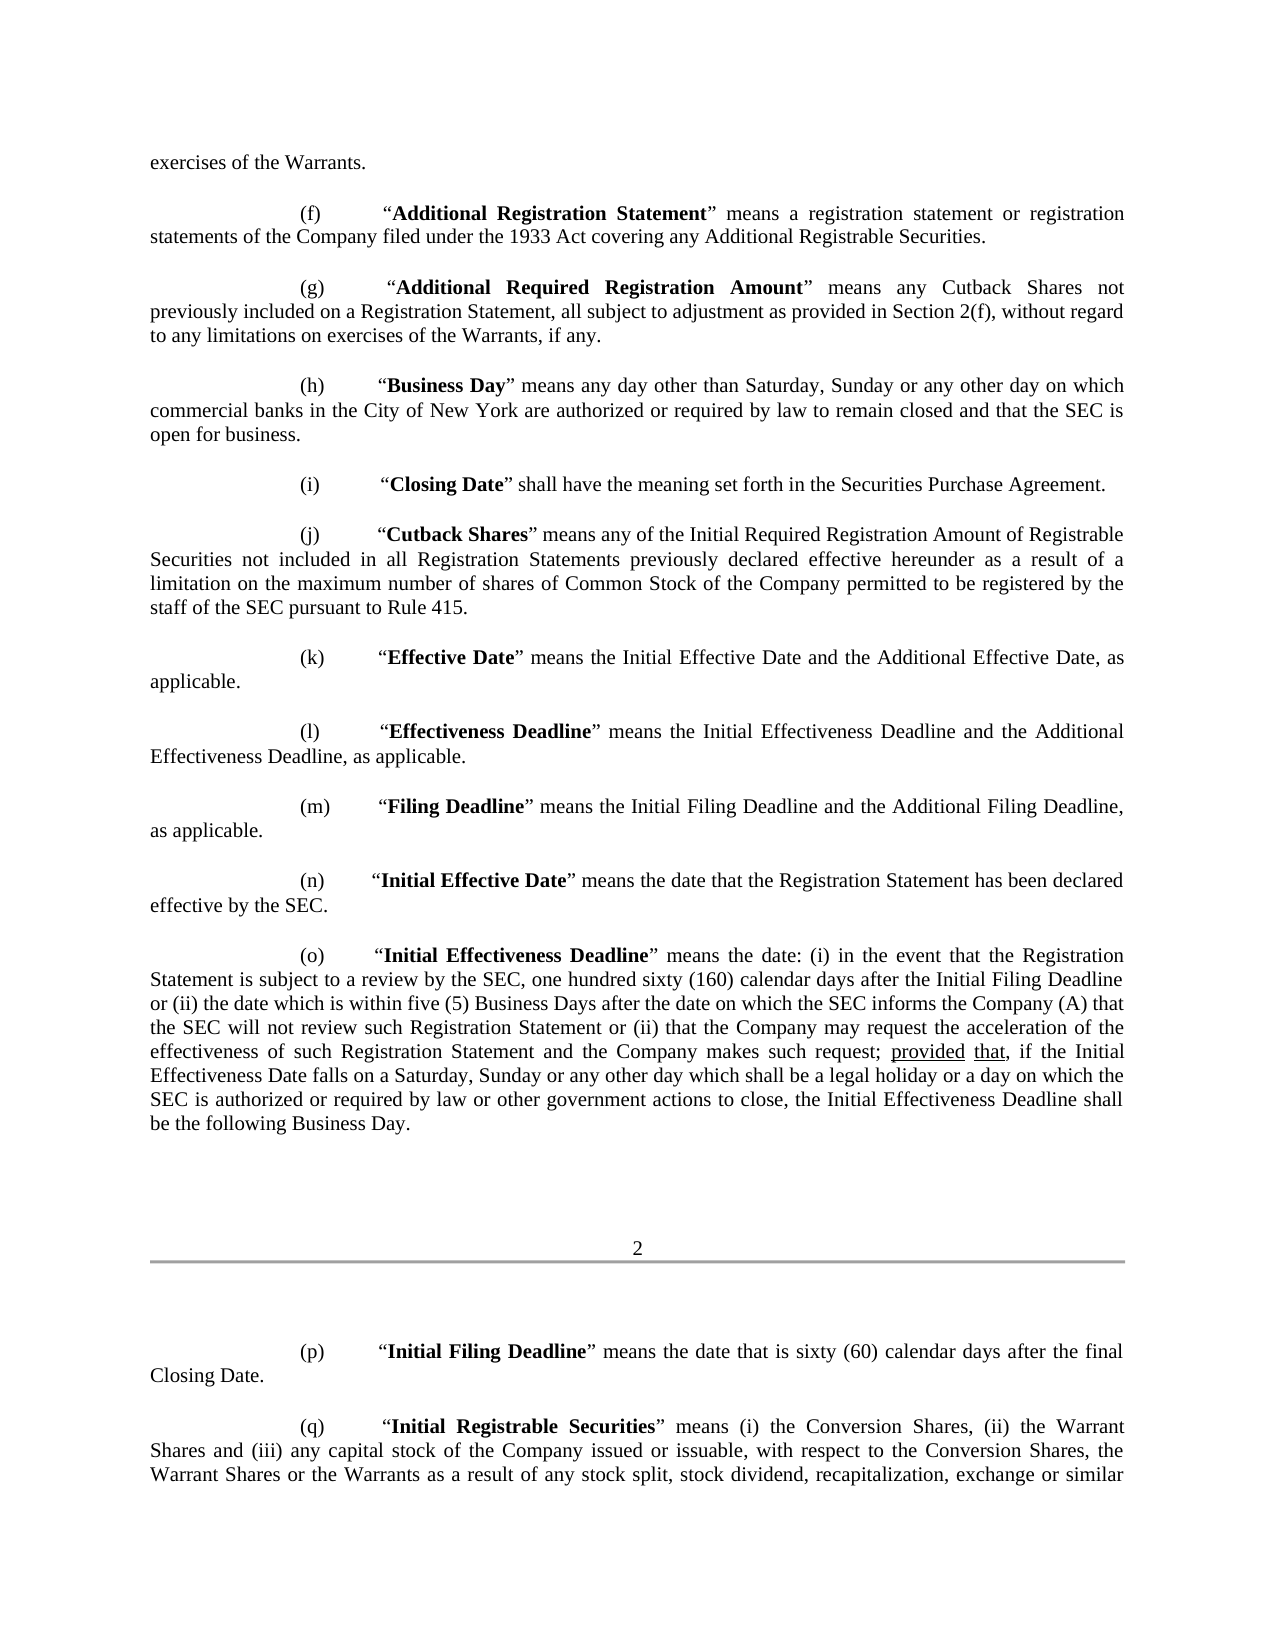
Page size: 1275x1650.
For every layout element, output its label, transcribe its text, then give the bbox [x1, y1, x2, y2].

text (i) “Closing Date” shall have the meaning set forth in the Securities Purchase Agreement. [150, 472, 1125, 496]
text 2 [150, 1236, 1125, 1260]
text (k) “Effective Date” means the Initial Effective Date and the Additional Effective Date, as applicable. [150, 645, 1125, 693]
text (g) “Additional Required Registration Amount” means any Cutback Shares not previously included on a Registration Statement, all subject to adjustment as provided in Section 2(f), without regard to any limitations on exercises of the Warrants, if any. [150, 275, 1125, 347]
text (p) “Initial Filing Deadline” means the date that is sixty (60) calendar days after the final Closing Date. [150, 1339, 1125, 1387]
text (l) “Effectiveness Deadline” means the Initial Effectiveness Deadline and the Additional Effectiveness Deadline, as applicable. [150, 719, 1125, 768]
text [150, 150, 1125, 174]
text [150, 1414, 1125, 1486]
text (h) “Business Day” means any day other than Saturday, Sunday or any other day on which commercial banks in the City of New York are authorized or required by law to remain closed and that the SEC is open for business. [150, 373, 1125, 446]
text (n) “Initial Effective Date” means the date that the Registration Statement has been declared effective by the SEC. [150, 868, 1125, 917]
text (m) “Filing Deadline” means the Initial Filing Deadline and the Additional Filing Deadline, as applicable. [150, 794, 1125, 842]
text (o) “Initial Effectiveness Deadline” means the date: (i) in the event that the Registration Statement is subject to a review by the SEC, one hundred sixty (160) calendar days after the Initial Filing Deadline or (ii) the date which is within five (5) Business Days after the date on which the SEC informs the Company (A) that the SEC will not review such Registration Statement or (ii) that the Company may request the acceleration of the effectiveness of such Registration Statement and the Company makes such request; provided that, if the Initial Effectiveness Date falls on a Saturday, Sunday or any other day which shall be a legal holiday or a day on which the SEC is authorized or required by law or other government actions to close, the Initial Effectiveness Deadline shall be the following Business Day. [150, 943, 1125, 1135]
text (j) “Cutback Shares” means any of the Initial Required Registration Amount of Registrable Securities not included in all Registration Statements previously declared effective hereunder as a result of a limitation on the maximum number of shares of Common Stock of the Company permitted to be registered by the staff of the SEC pursuant to Rule 415. [150, 522, 1125, 619]
text (f) “Additional Registration Statement” means a registration statement or registration statements of the Company filed under the 1933 Act covering any Additional Registrable Securities. [150, 200, 1125, 248]
